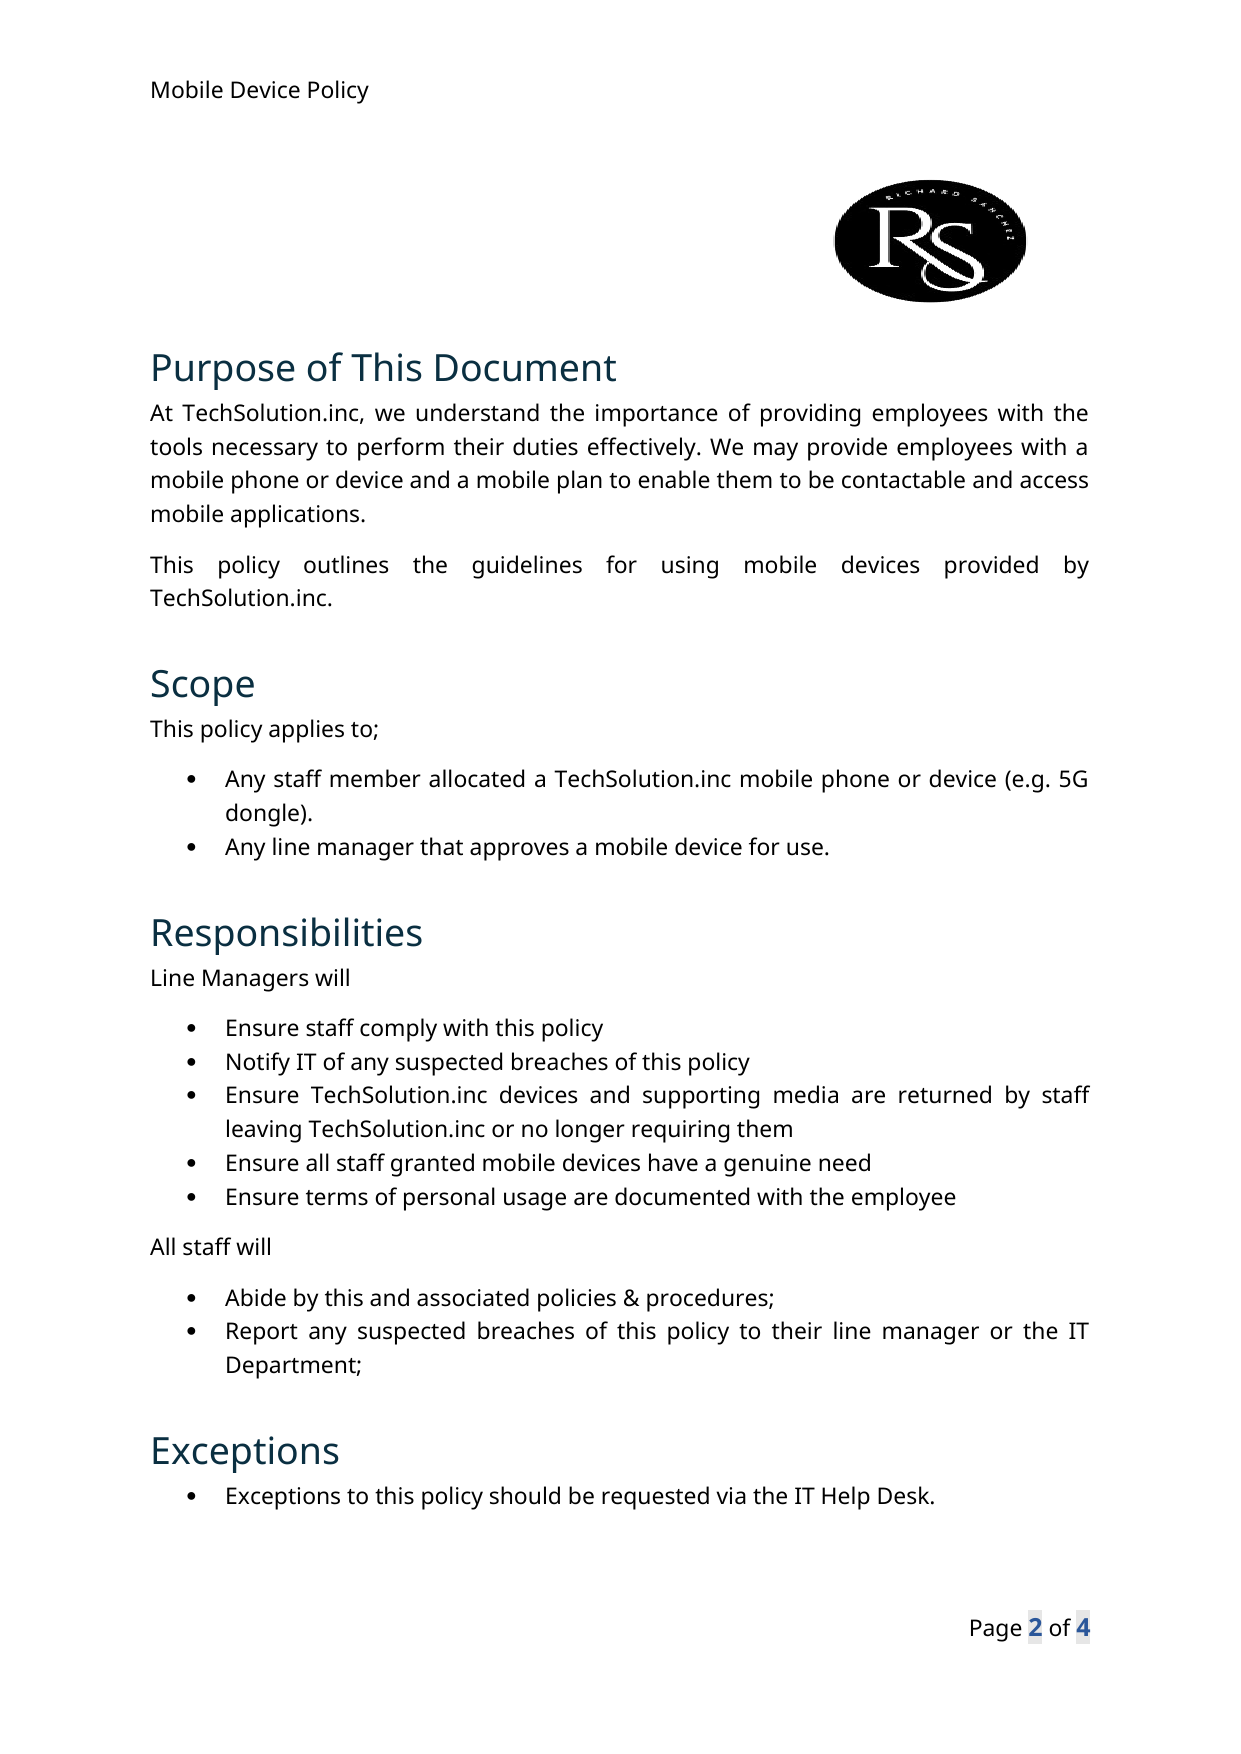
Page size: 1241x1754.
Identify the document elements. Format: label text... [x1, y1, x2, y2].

text This policy outlines the guidelines for using mobile devices provided by TechSolution.inc. [150, 549, 1090, 614]
text This policy applies to; [150, 713, 1090, 744]
list Ensure TechSolution.inc devices and supporting media are returned by staff leaving TechSolution.inc or no longer requiring them [187, 1079, 1090, 1144]
subtitle Scope [150, 658, 1090, 709]
list Report any suspected breaches of this policy to their line manager or the IT Department; [187, 1315, 1090, 1380]
text Line Managers will [150, 962, 1090, 993]
list Any staff member allocated a TechSolution.inc mobile phone or device (e.g. 5G dongle). [187, 763, 1090, 828]
list Ensure terms of personal usage are documented with the employee [187, 1181, 1090, 1212]
list Any line manager that approves a mobile device for use. [187, 831, 1090, 862]
text All staff will [150, 1231, 1090, 1262]
picture [777, 141, 1091, 340]
list Ensure staff comply with this policy [187, 1012, 1090, 1043]
list Exceptions to this policy should be requested via the IT Help Desk. [187, 1480, 1090, 1511]
list Ensure all staff granted mobile devices have a genuine need [187, 1147, 1090, 1178]
subtitle Exceptions [150, 1424, 1090, 1476]
subtitle Purpose of This Document [150, 342, 1090, 393]
list Notify IT of any suspected breaches of this policy [187, 1046, 1090, 1077]
subtitle Responsibilities [150, 906, 1090, 957]
text At TechSolution.inc, we understand the importance of providing employees with the tools necessary to perform their duties effectively. We may provide employees with a mobile phone or device and a mobile plan to enable them to be contactable and access mobile applications. [150, 397, 1090, 529]
list Abide by this and associated policies & procedures; [187, 1282, 1090, 1313]
